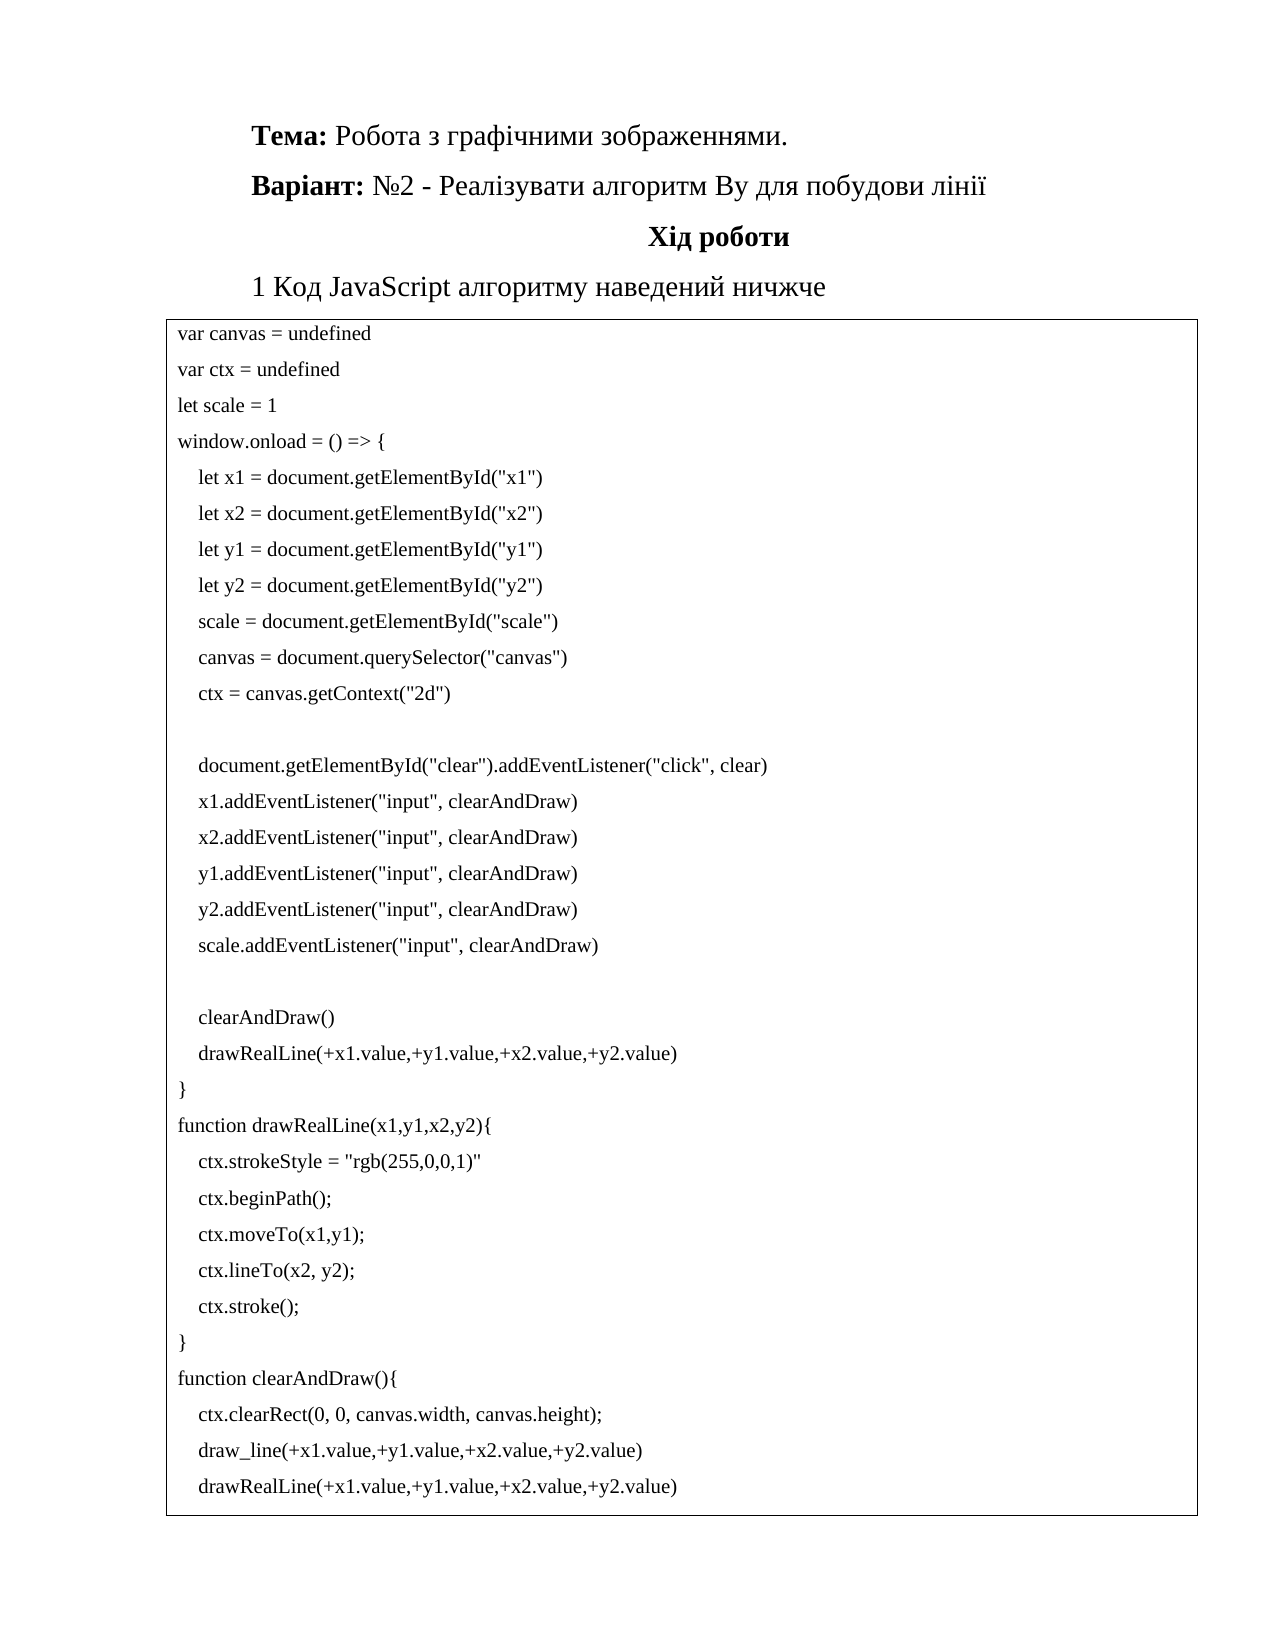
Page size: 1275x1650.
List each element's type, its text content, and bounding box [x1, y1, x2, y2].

text Хід роботи [177, 219, 1186, 252]
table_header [167, 320, 1197, 1514]
text Тема: Робота з графічними зображеннями. [177, 118, 1186, 152]
text Варіант: №2 - Реалізувати алгоритм Ву для побудови лінії [177, 168, 1186, 202]
text Код JavaScript алгоритму наведений ничжче [177, 269, 1186, 303]
